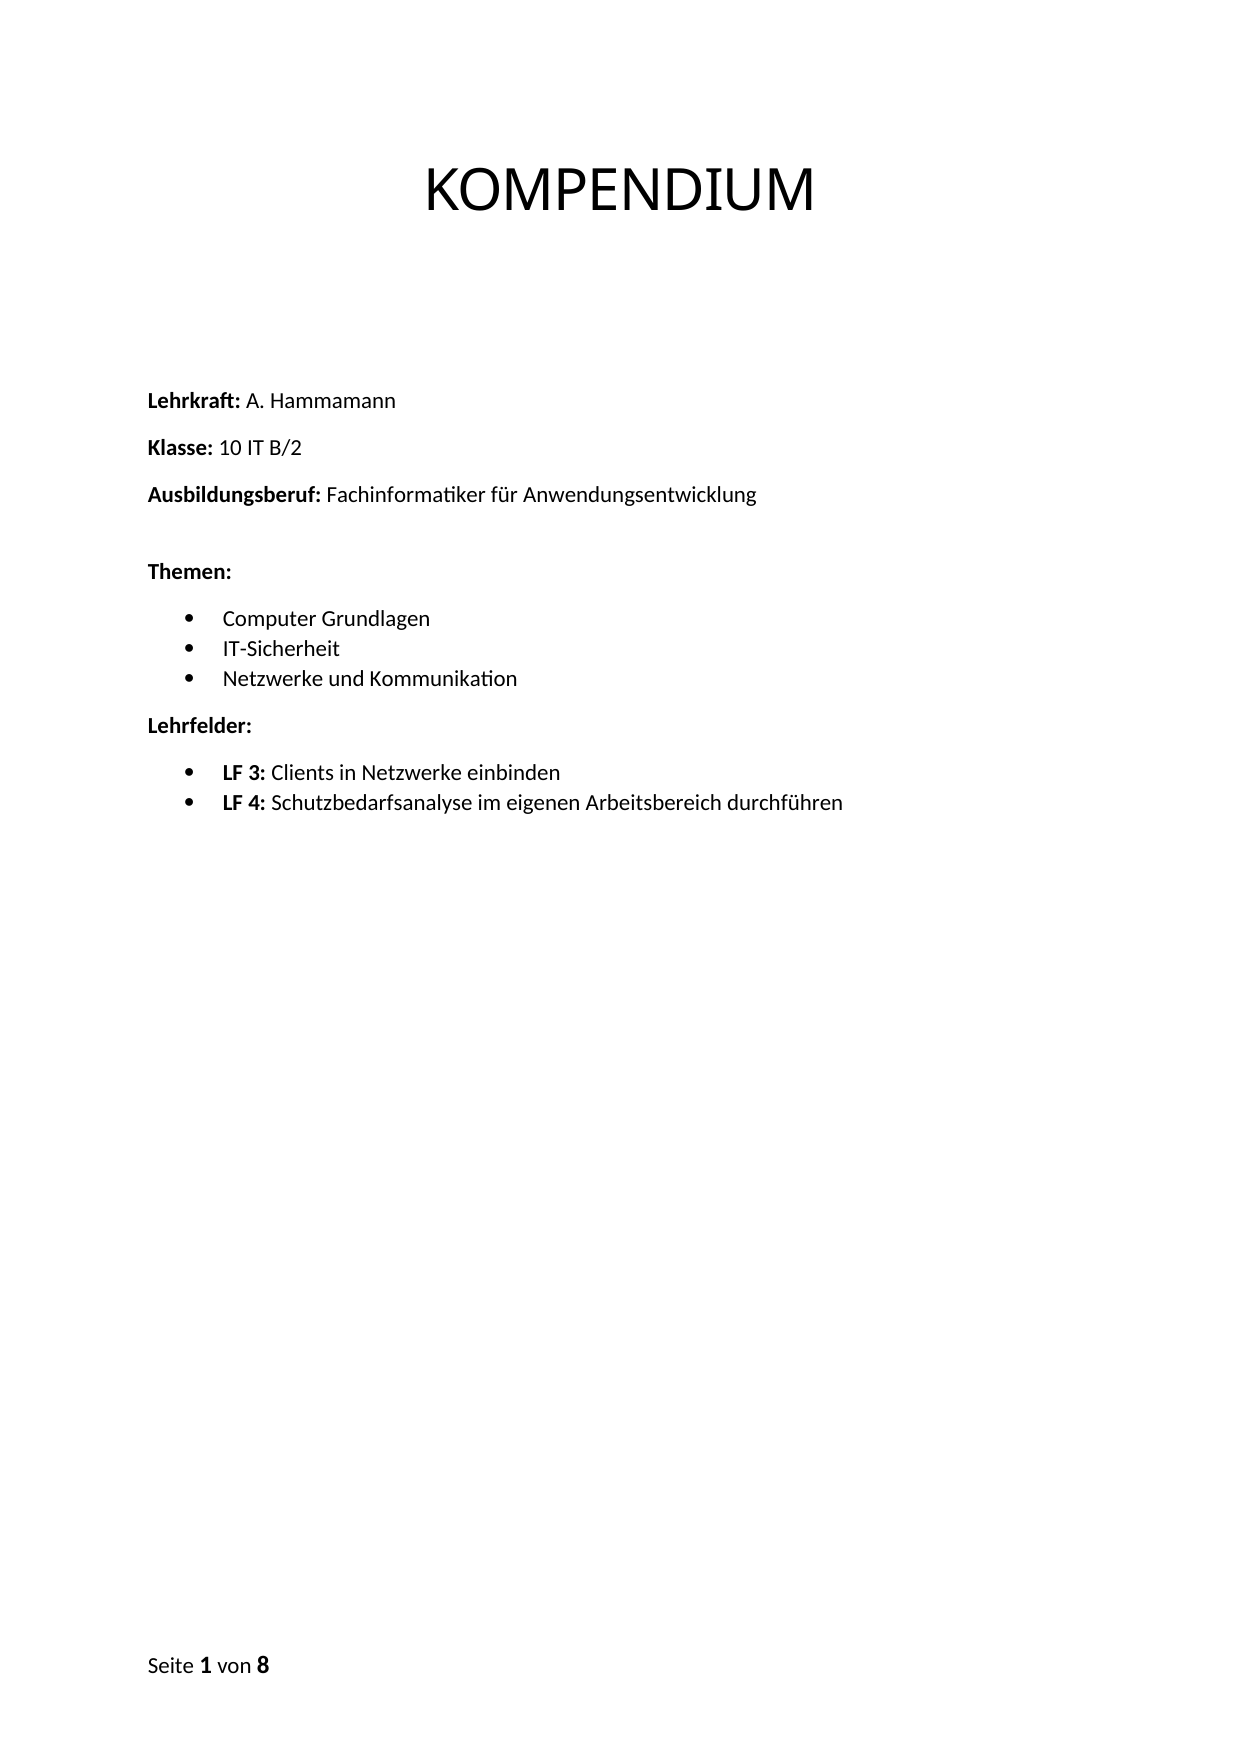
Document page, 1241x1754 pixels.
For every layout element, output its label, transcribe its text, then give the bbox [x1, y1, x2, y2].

text Ausbildungsberuf: Fachinformatiker für Anwendungsentwicklung [148, 480, 1093, 538]
text Themen: [148, 557, 1093, 585]
text Klasse: 10 IT B/2 [148, 433, 1093, 461]
list Computer Grundlagen [185, 604, 1093, 632]
list LF 4: Schutzbedarfsanalyse im eigenen Arbeitsbereich durchführen [185, 788, 1093, 877]
text Lehrkraft: A. Hammamann [148, 386, 1093, 414]
list IT-Sicherheit [185, 634, 1093, 662]
text Lehrfelder: [148, 711, 1093, 739]
list LF 3: Clients in Netzwerke einbinden [185, 758, 1093, 786]
list Netzwerke und Kommunikation [185, 664, 1093, 692]
title KOMPENDIUM [148, 148, 1093, 386]
